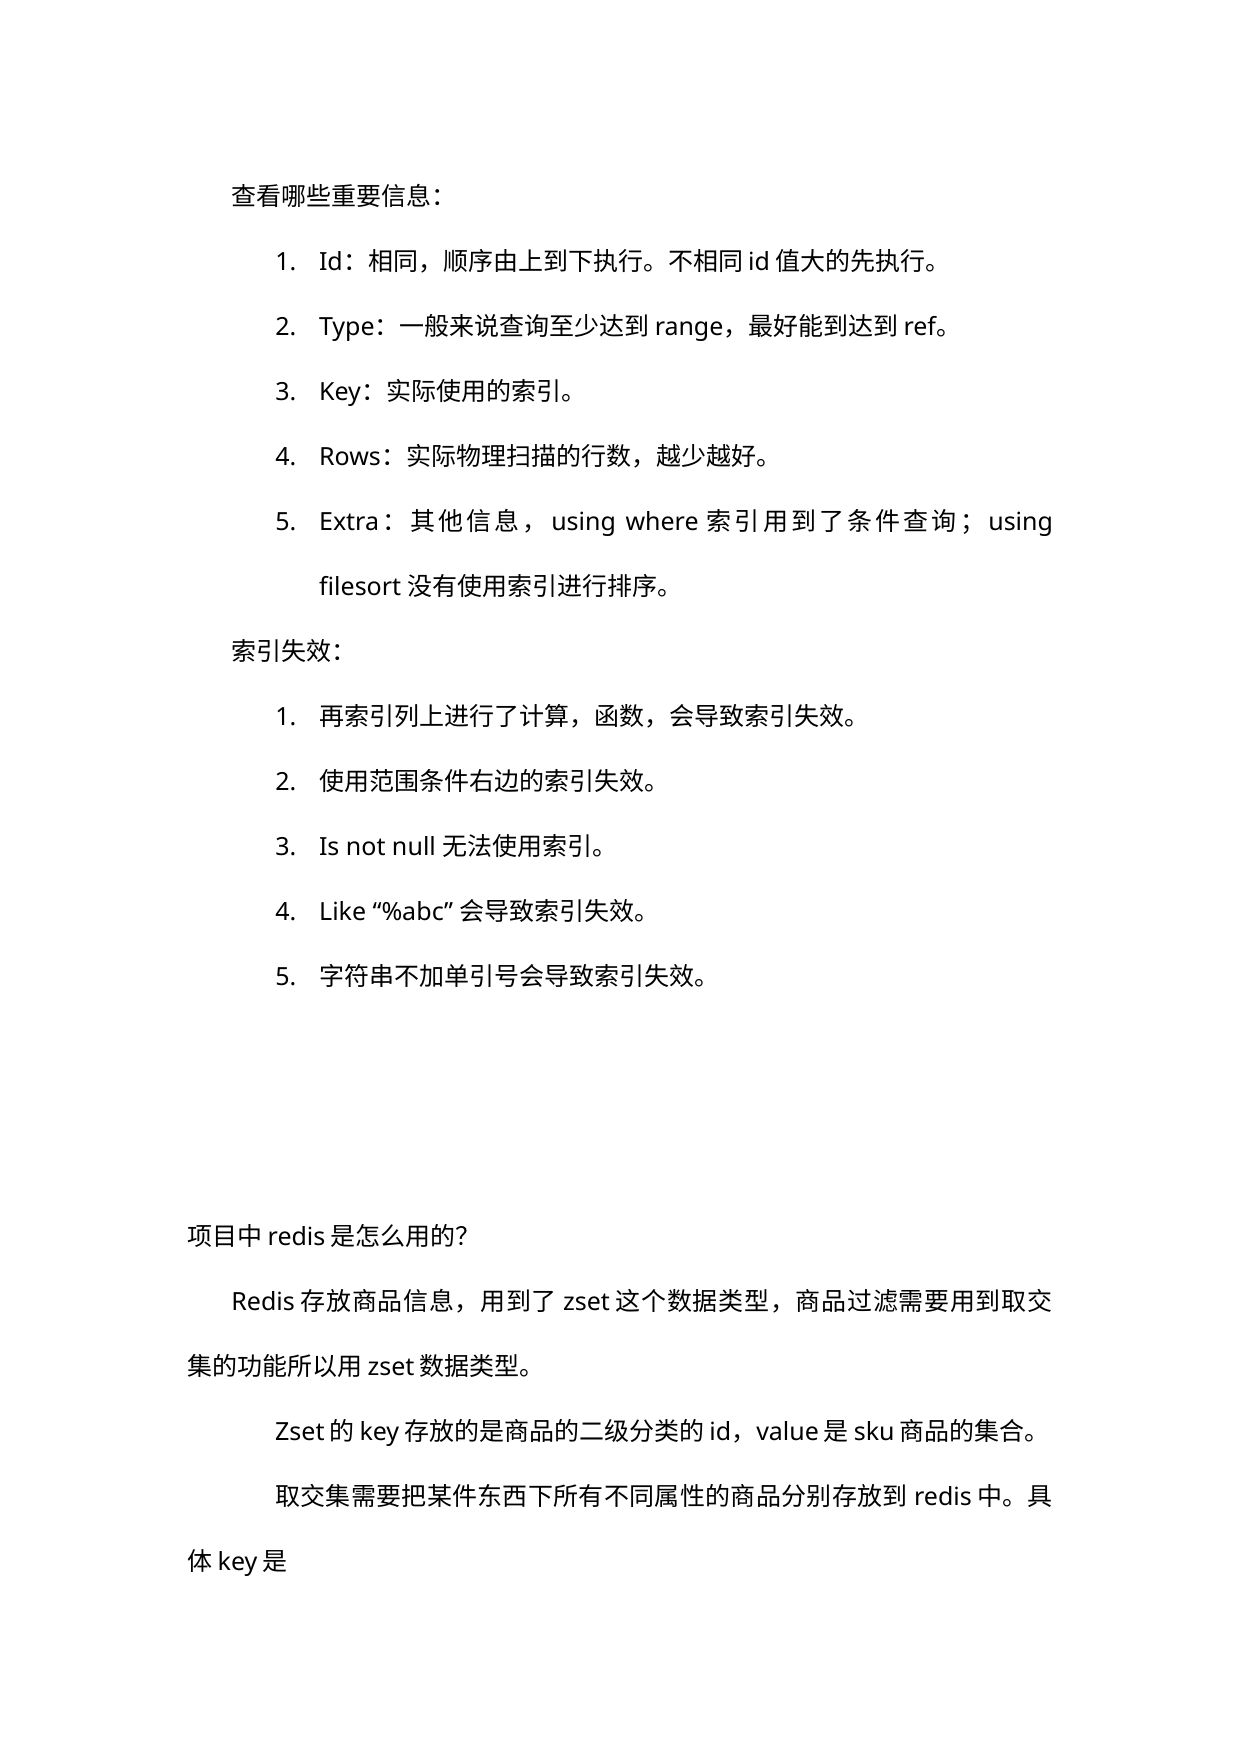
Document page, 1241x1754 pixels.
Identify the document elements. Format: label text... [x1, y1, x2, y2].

list Extra：其他信息，using where索引用到了条件查询；using filesort 没有使用索引进行排序。 [275, 487, 1053, 617]
text 索引失效： [231, 617, 1053, 682]
text 取交集需要把某件东西下所有不同属性的商品分别存放到redis中。具体key是 [187, 1462, 1053, 1592]
list Type：一般来说查询至少达到range，最好能到达到ref。 [275, 292, 1053, 357]
text Redis存放商品信息，用到了zset这个数据类型，商品过滤需要用到取交集的功能所以用zset数据类型。 [187, 1267, 1053, 1397]
list Key：实际使用的索引。 [275, 357, 1053, 422]
list Rows：实际物理扫描的行数，越少越好。 [275, 422, 1053, 487]
text 查看哪些重要信息： [187, 162, 1053, 227]
text Zset的key存放的是商品的二级分类的id，value是sku商品的集合。 [187, 1397, 1053, 1462]
list 使用范围条件右边的索引失效。 [275, 747, 1053, 812]
list Like “%abc” 会导致索引失效。 [275, 877, 1053, 942]
list 字符串不加单引号会导致索引失效。 [275, 942, 1053, 1007]
list 再索引列上进行了计算，函数，会导致索引失效。 [275, 682, 1053, 747]
list Is not null 无法使用索引。 [275, 812, 1053, 877]
list Id：相同，顺序由上到下执行。不相同id值大的先执行。 [275, 227, 1053, 292]
text 项目中redis是怎么用的？ [187, 1202, 1053, 1267]
